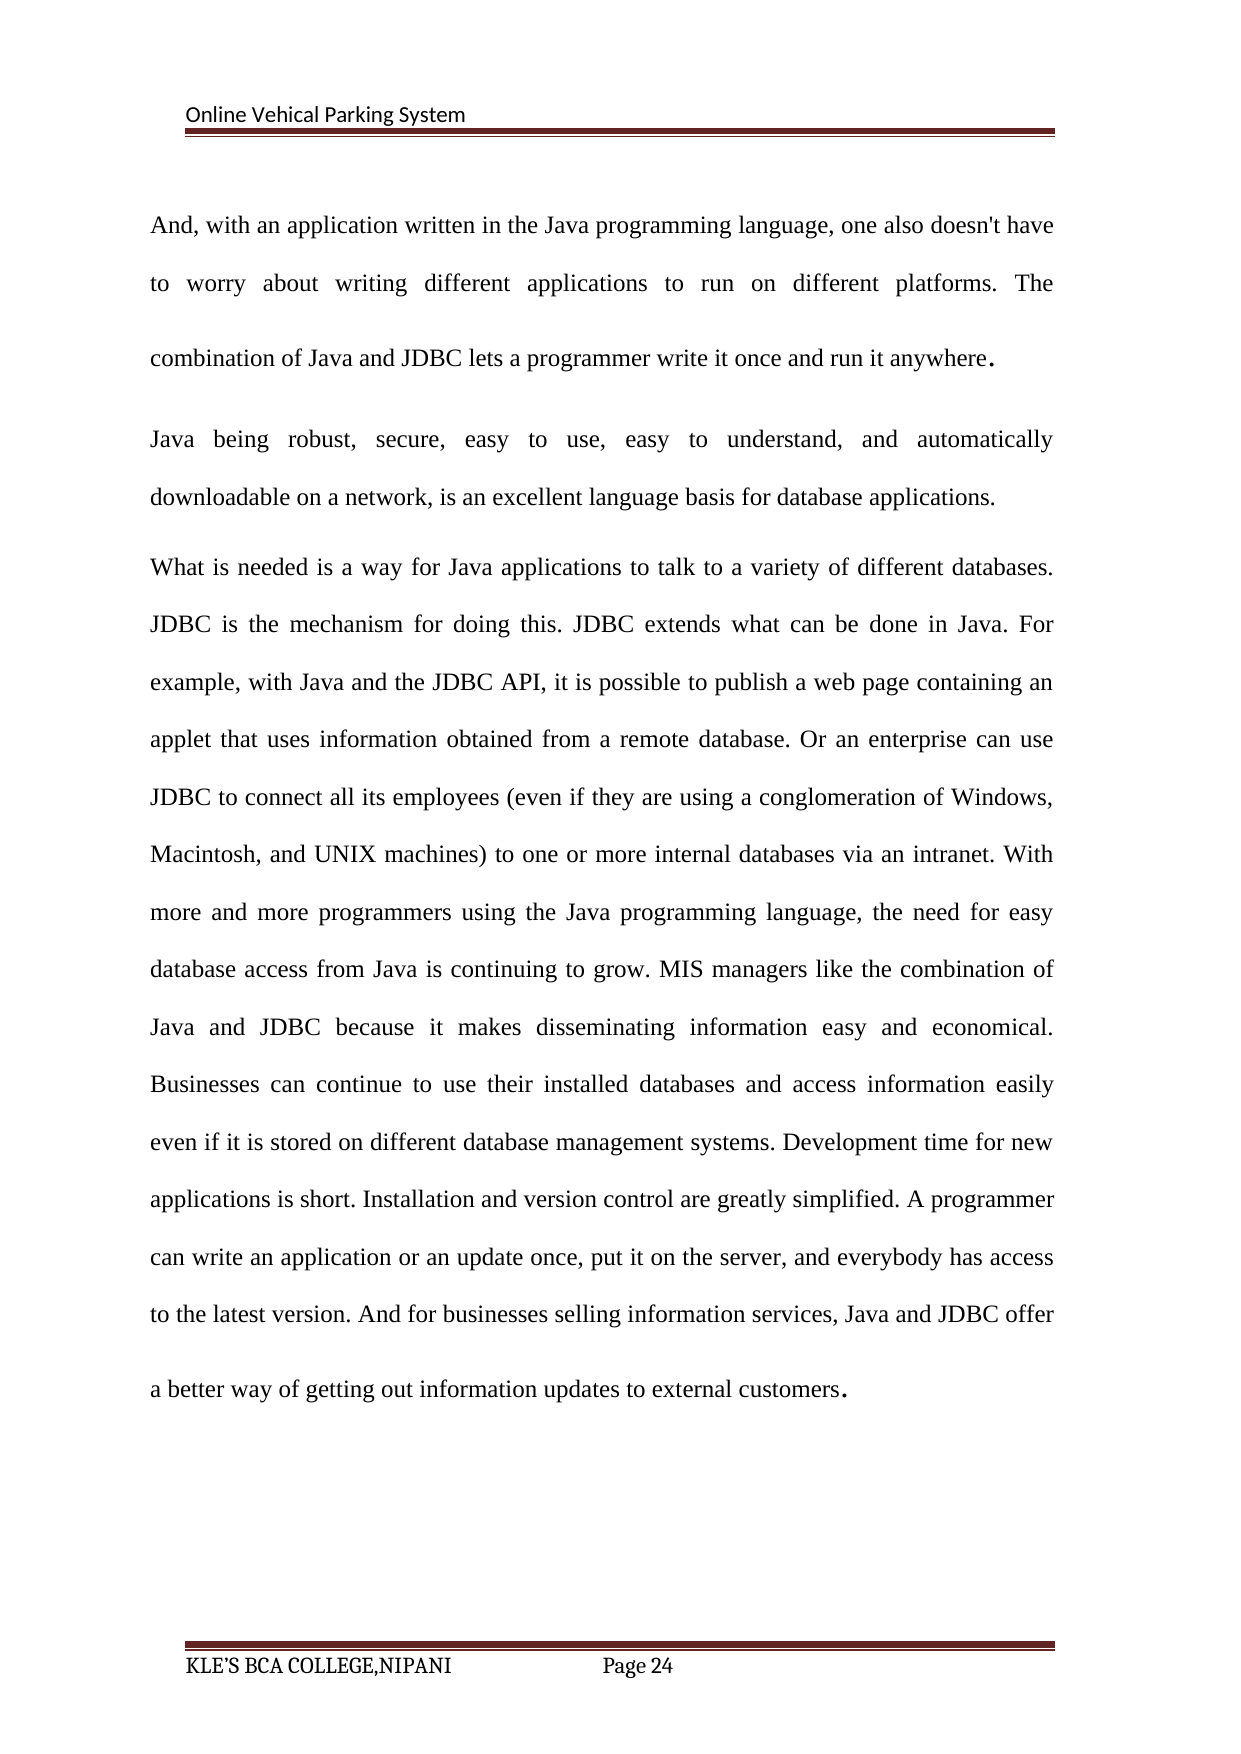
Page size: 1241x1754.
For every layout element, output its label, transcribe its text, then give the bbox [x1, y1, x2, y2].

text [150, 210, 1055, 373]
text Java being robust, secure, easy to use, easy to understand, and automatically downloadable on a network, is an excellent language basis for database applications. [150, 424, 1055, 510]
text What is needed is a way for Java applications to talk to a variety of different databases. JDBC is the mechanism for doing this. JDBC extends what can be done in Java. For example, with Java and the JDBC API, it is possible to publish a web page containing an applet that uses information obtained from a remote database. Or an enterprise can use JDBC to connect all its employees (even if they are using a conglomeration of Windows, Macintosh, and UNIX machines) to one or more internal databases via an intranet. With more and more programmers using the Java programming language, the need for easy database access from Java is continuing to grow. MIS managers like the combination of Java and JDBC because it makes disseminating information easy and economical. Businesses can continue to use their installed databases and access information easily even if it is stored on different database management systems. Development time for new applications is short. Installation and version control are greatly simplified. A programmer can write an application or an update once, put it on the server, and everybody has access to the latest version. And for businesses selling information services, Java and JDBC offer a better way of getting out information updates to external customers. [150, 552, 1055, 1404]
